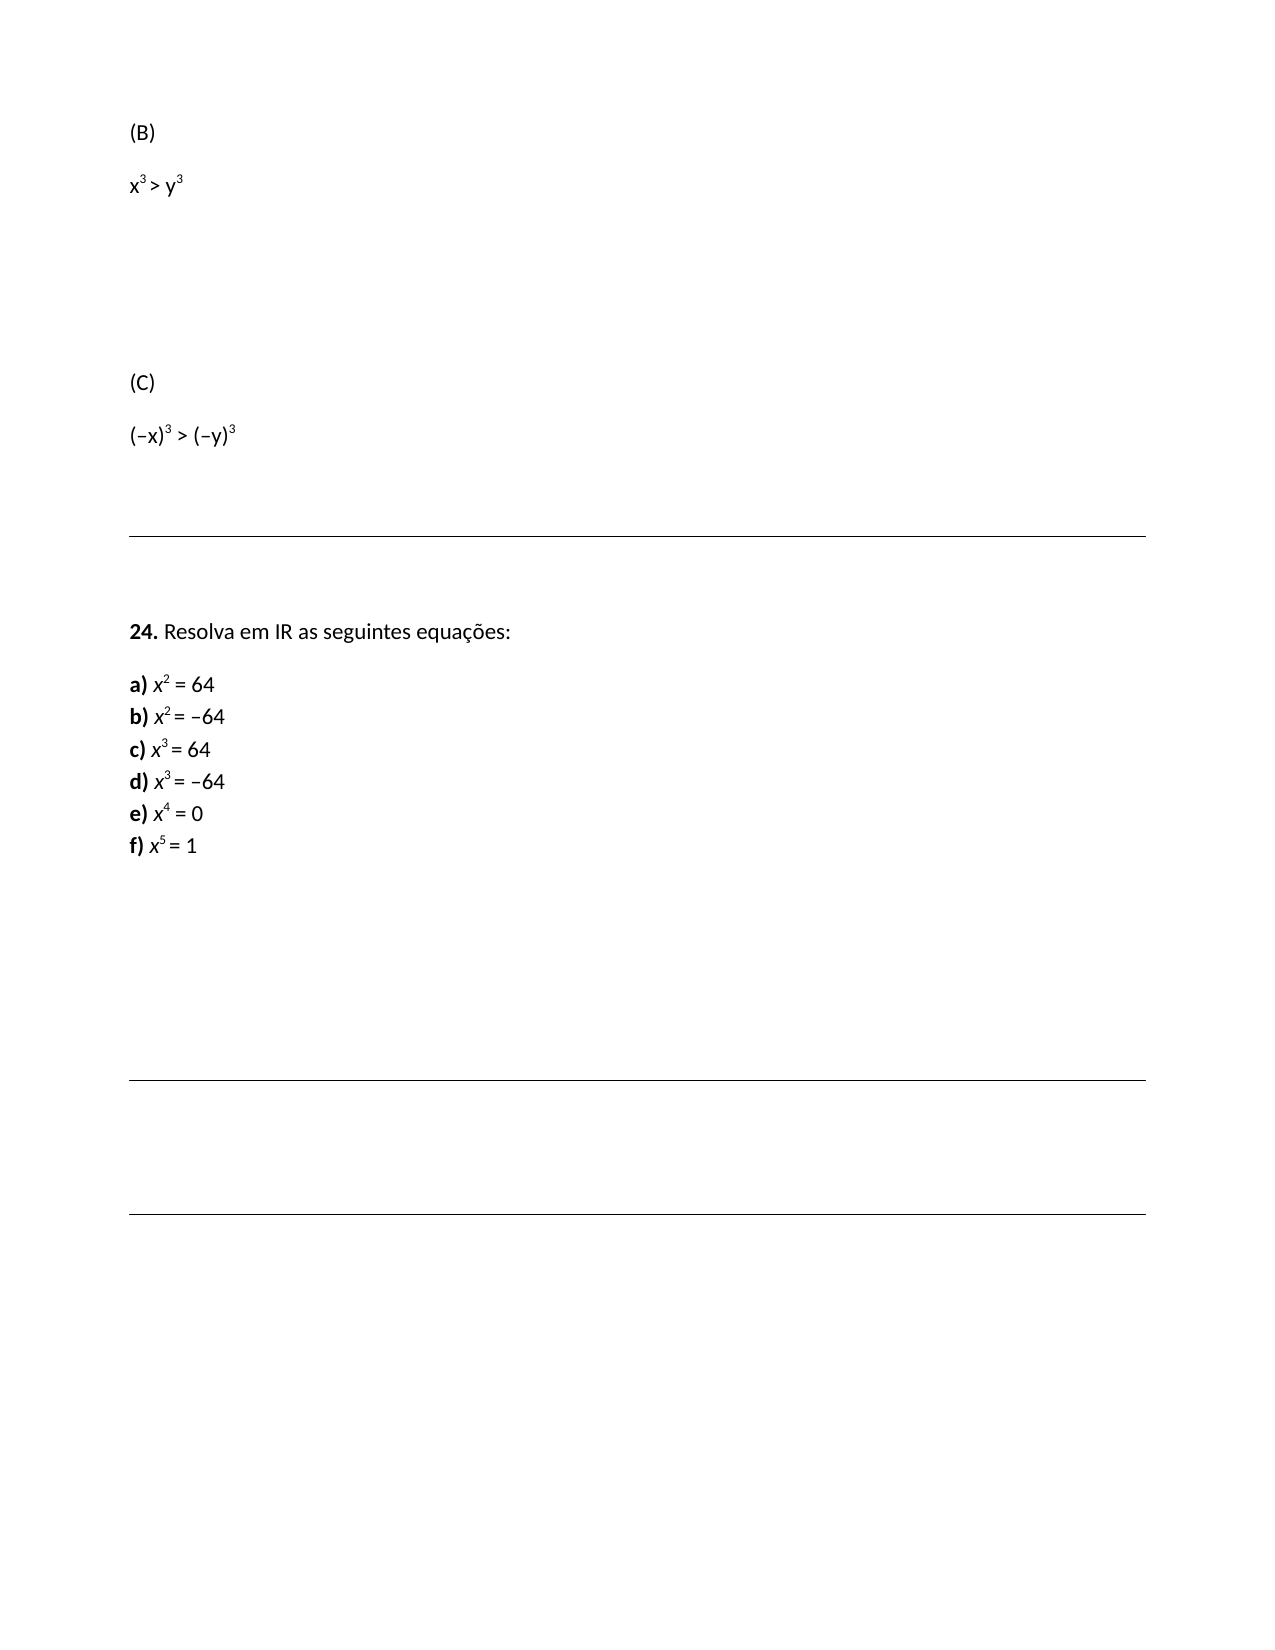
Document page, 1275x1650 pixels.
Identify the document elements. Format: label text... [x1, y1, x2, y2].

table_header 24. Resolva em IR as seguintes equações: a) x2 = 64 b) x2 = –64 c) x3 = 64 d) x3 = –64 e) x4 = 0 f) x5 = 1 [118, 617, 1157, 1318]
table_header (B) x3 > y3 [118, 118, 1157, 323]
table_header (C) (–x)3 > (–y)3 [118, 368, 1157, 573]
